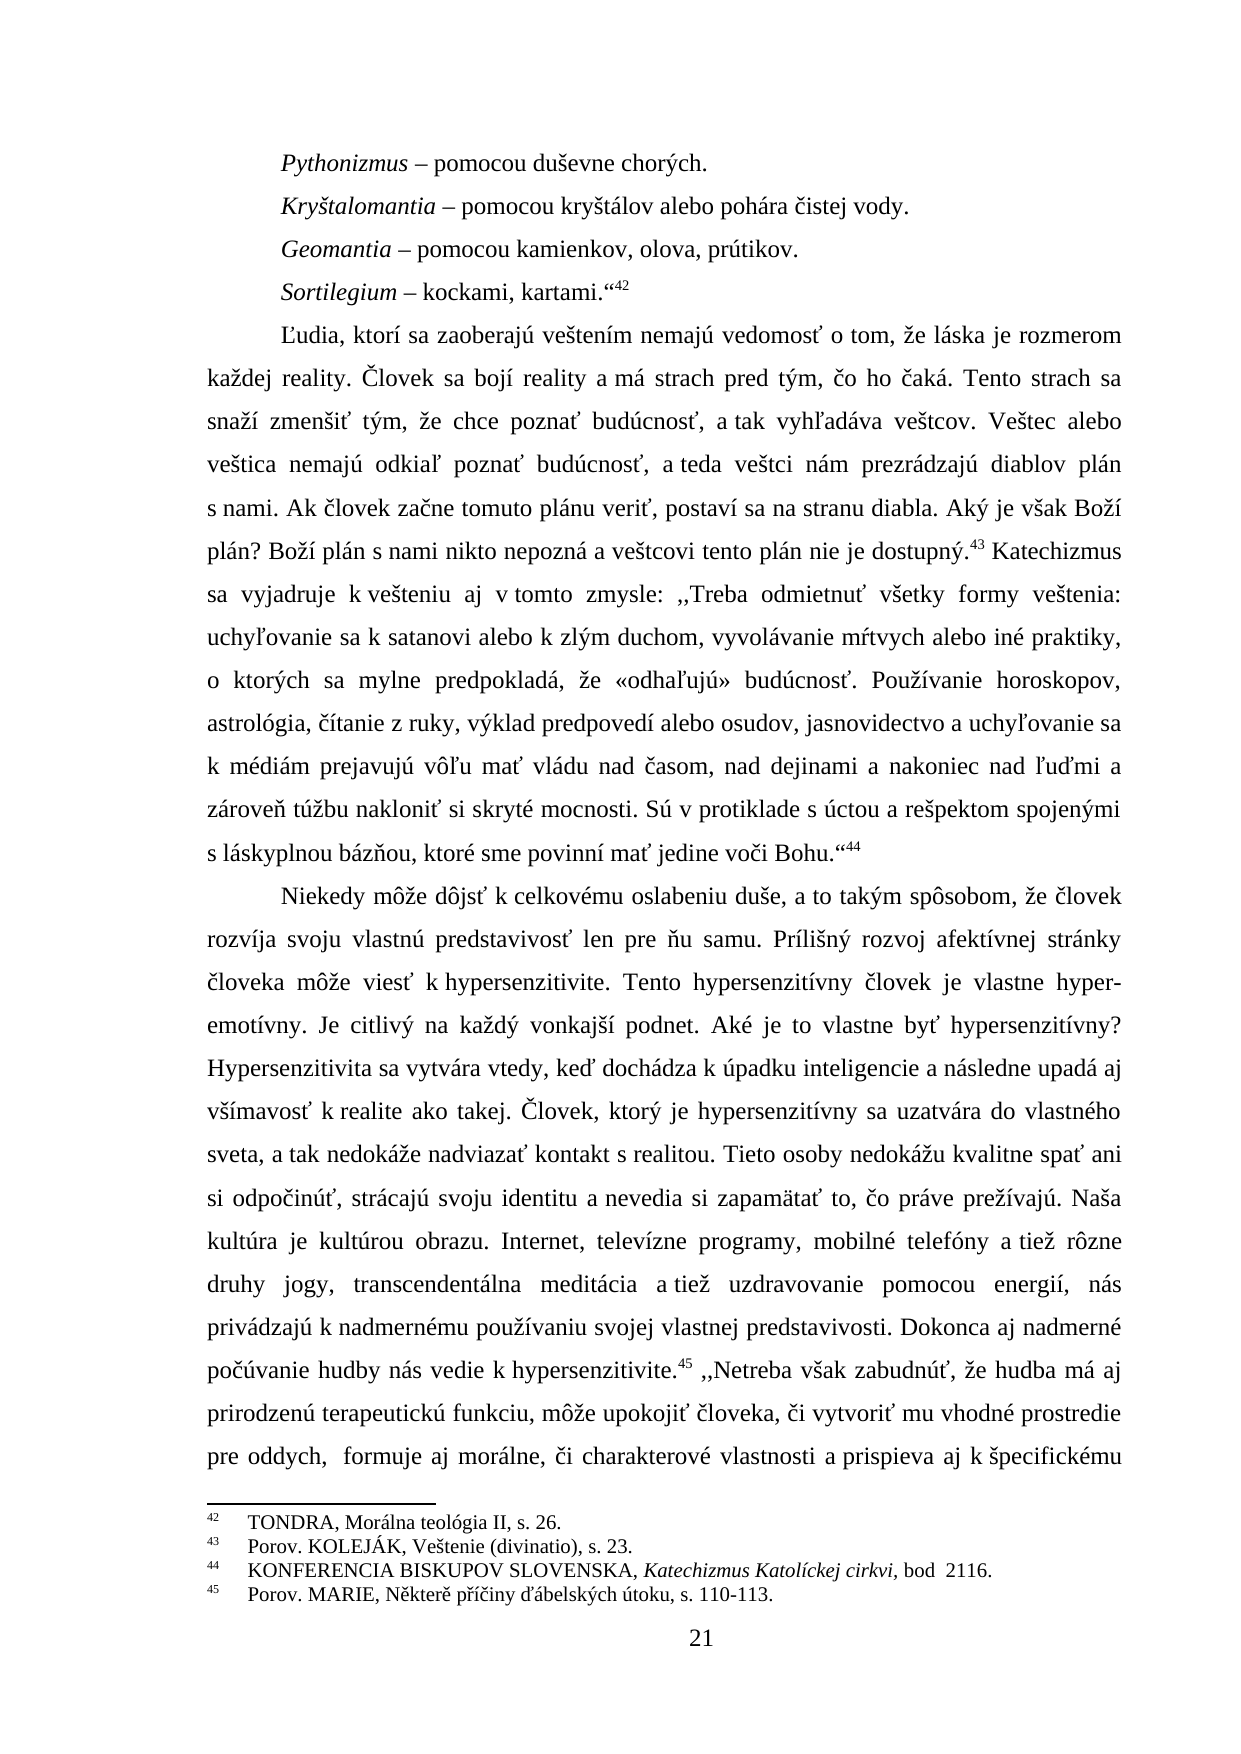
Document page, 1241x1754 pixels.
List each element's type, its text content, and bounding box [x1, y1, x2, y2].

text Geomantia – pomocou kamienkov, olova, prútikov. [281, 234, 1122, 263]
text Sortilegium – kockami, kartami.“ [281, 277, 1122, 306]
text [207, 881, 1122, 1470]
text Pythonizmus – pomocou duševne chorých. [281, 148, 1122, 176]
text Ľudia, ktorí sa zaoberajú veštením nemajú vedomosť o tom, že láska je rozmerom každej reality. Človek sa bojí reality a má strach pred tým, čo ho čaká. Tento strach sa snaží zmenšiť tým, že chce poznať budúcnosť, a tak vyhľadáva veštcov. Veštec alebo veštica nemajú odkiaľ poznať budúcnosť, a teda veštci nám prezrádzajú diablov plán s nami. Ak človek začne tomuto plánu veriť, postaví sa na stranu diabla. Aký je však Boží plán? Boží plán s nami nikto nepozná a veštcovi tento plán nie je dostupný. Katechizmus sa vyjadruje k vešteniu aj v tomto zmysle: ,,Treba odmietnuť všetky formy veštenia: uchyľovanie sa k satanovi alebo k zlým duchom, vyvolávanie mŕtvych alebo iné praktiky, o ktorých sa mylne predpokladá, že «odhaľujú» budúcnosť. Používanie horoskopov, astrológia, čítanie z ruky, výklad predpovedí alebo osudov, jasnovidectvo a uchyľovanie sa k médiám prejavujú vôľu mať vládu nad časom, nad dejinami a nakoniec nad ľuďmi a zároveň túžbu nakloniť si skryté mocnosti. Sú v protiklade s úctou a rešpektom spojenými s láskyplnou bázňou, ktoré sme povinní mať jedine voči Bohu.“ [207, 320, 1122, 866]
text Kryštalomantia – pomocou kryštálov alebo pohára čistej vody. [281, 191, 1122, 219]
